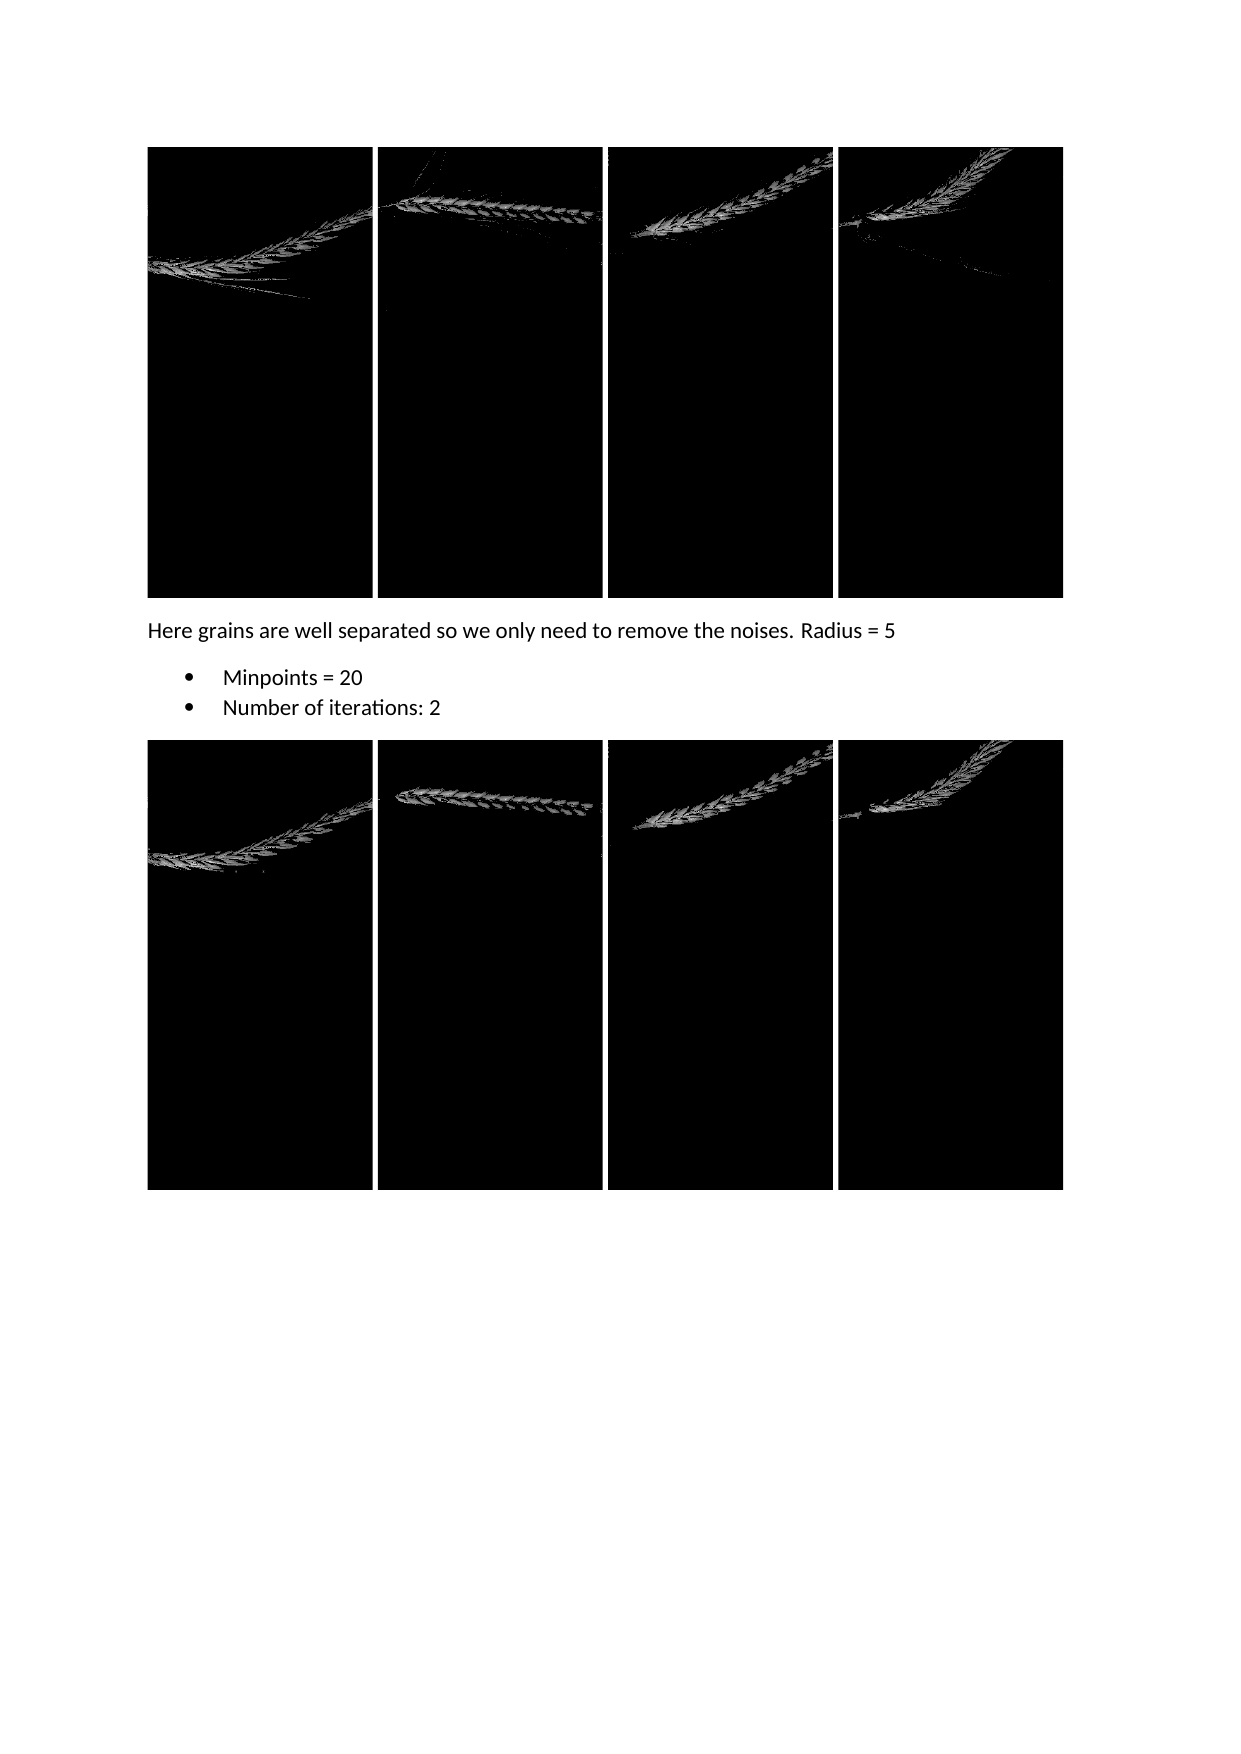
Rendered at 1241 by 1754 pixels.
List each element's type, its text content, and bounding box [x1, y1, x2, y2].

text Here grains are well separated so we only need to remove the noises. Radius = 5 [148, 616, 1093, 644]
picture [377, 740, 603, 1190]
picture [608, 147, 833, 598]
picture [377, 147, 603, 598]
picture [838, 147, 1064, 598]
list Minpoints = 20 [185, 663, 1093, 691]
list Number of iterations: 2 [185, 693, 1093, 721]
picture [838, 740, 1064, 1190]
picture [147, 147, 373, 598]
picture [608, 740, 833, 1190]
picture [147, 740, 373, 1190]
